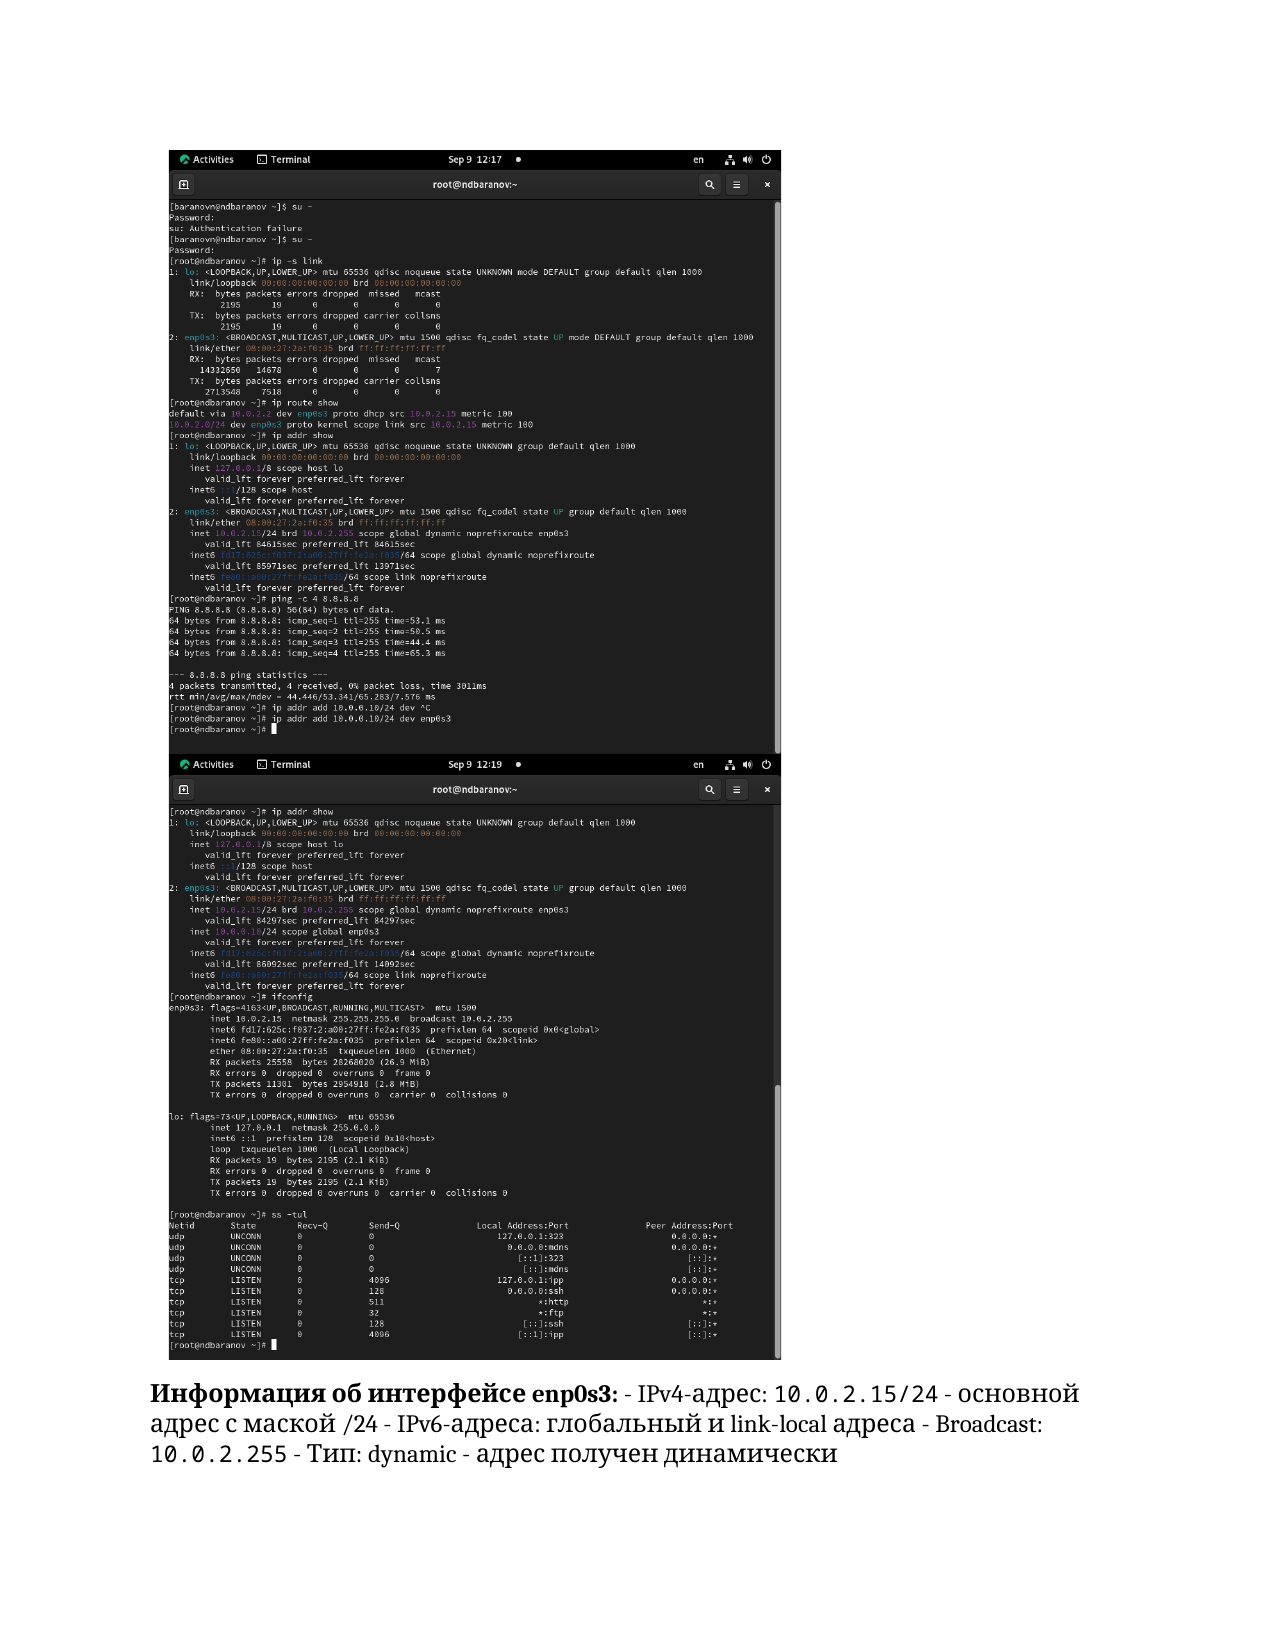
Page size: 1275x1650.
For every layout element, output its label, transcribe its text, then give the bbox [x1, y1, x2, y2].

picture [168, 150, 782, 1360]
text Информация об интерфейсе enp0s3: - IPv4-адрес: 10.0.2.15/24 - основной адрес с маской /24 - IPv6-адреса: глобальный и link-local адреса - Broadcast: 10.0.2.255 - Тип: dynamic - адрес получен динамически [150, 1378, 1125, 1469]
